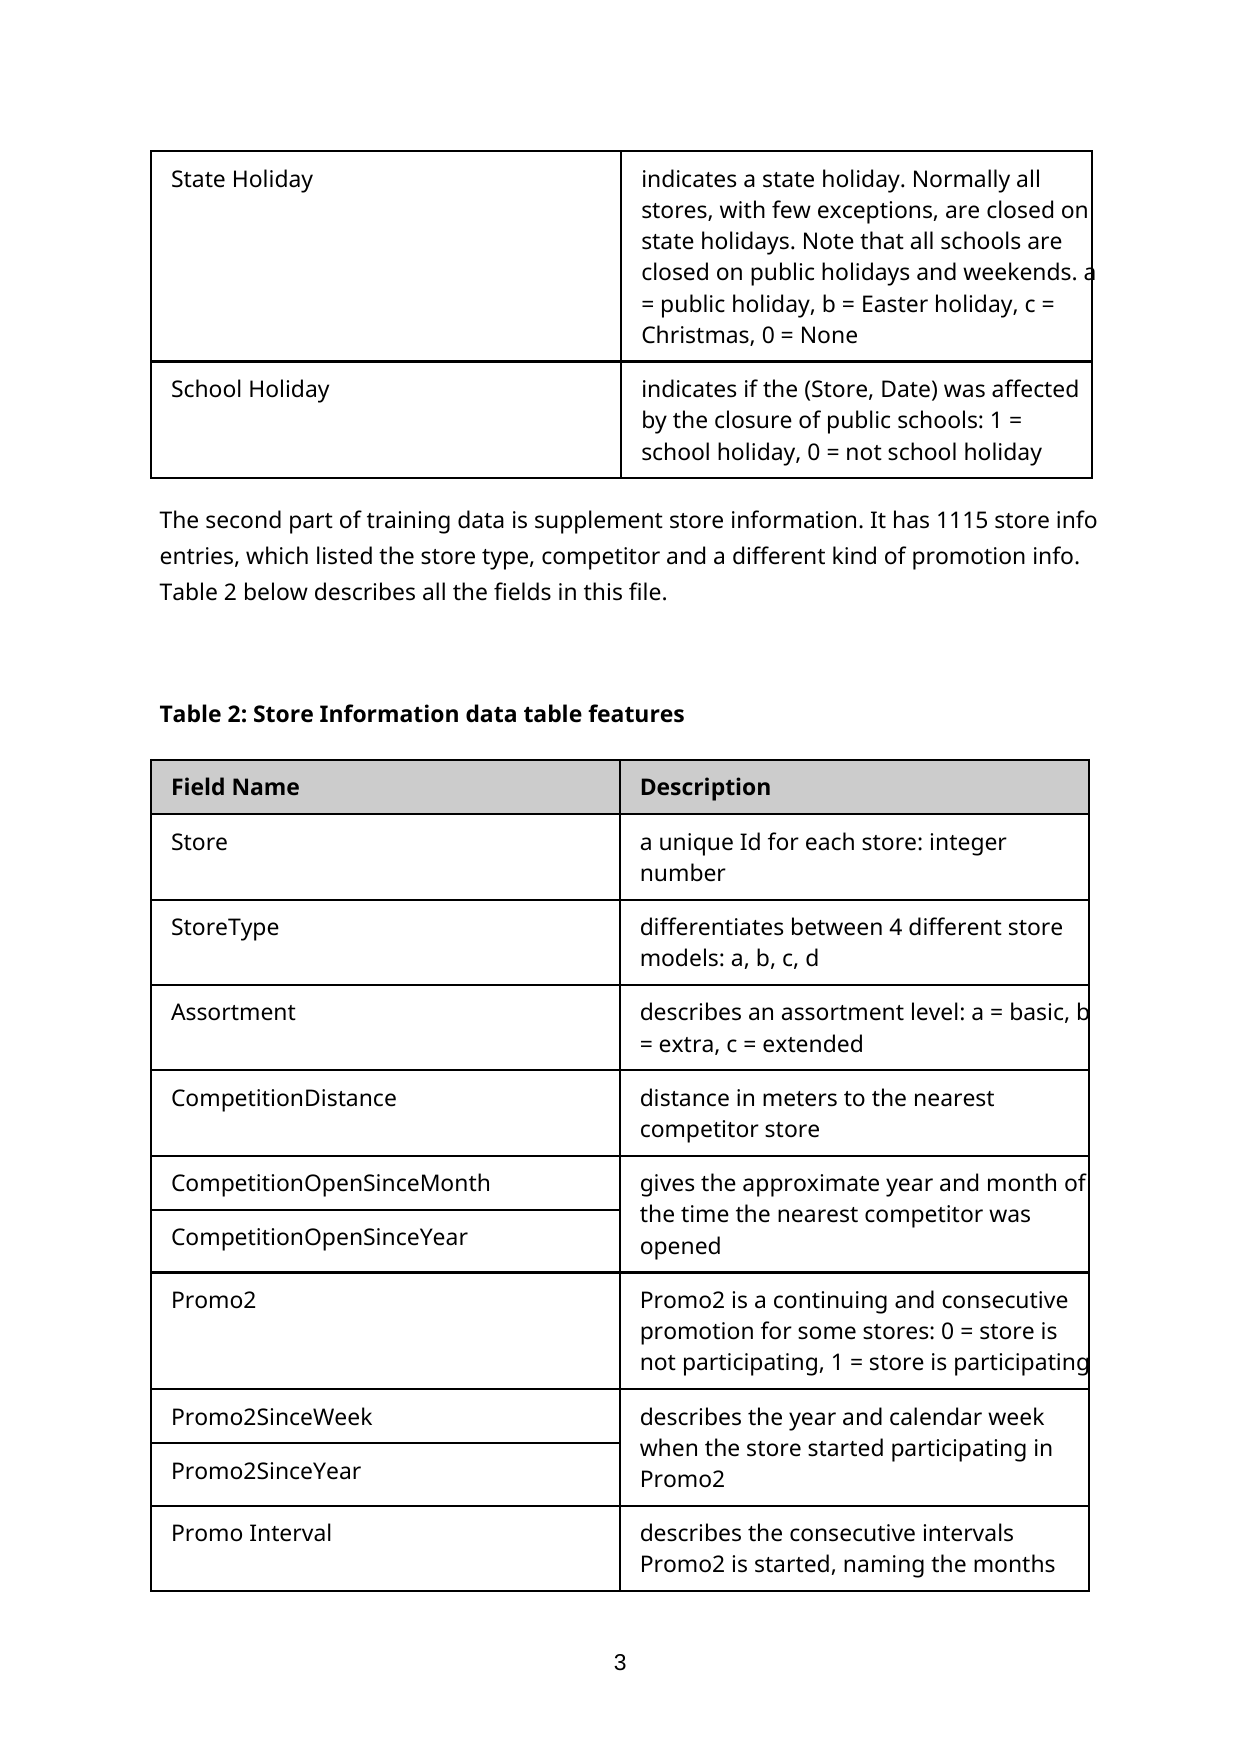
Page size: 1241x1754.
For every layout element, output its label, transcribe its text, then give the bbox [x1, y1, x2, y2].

table_cell indicates if the (Store, Date) was affected by the closure of public schools: 1 = school holiday, 0 = not school holiday [622, 363, 1091, 477]
text Table 2: Store Information data table features [159, 698, 1106, 729]
table_header Description [621, 761, 1088, 813]
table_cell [621, 1507, 1088, 1590]
table_cell Promo Interval [152, 1507, 619, 1590]
table_cell Assortment [152, 986, 619, 1069]
table_cell Store [152, 815, 619, 898]
table_cell differentiates between 4 different store models: a, b, c, d [621, 901, 1088, 984]
table_cell Promo2SinceWeek [152, 1390, 619, 1442]
table_cell School Holiday [152, 363, 620, 477]
table_cell Promo2 [152, 1274, 619, 1388]
table_cell Promo2SinceYear [152, 1444, 619, 1505]
table_cell Promo2 is a continuing and consecutive promotion for some stores: 0 = store is not participating, 1 = store is participating [621, 1274, 1088, 1388]
table_cell StoreType [152, 901, 619, 984]
table_cell gives the approximate year and month of the time the nearest competitor was opened [621, 1157, 1088, 1271]
table_header Field Name [152, 761, 619, 813]
table_cell indicates a state holiday. Normally all stores, with few exceptions, are closed on state holidays. Note that all schools are closed on public holidays and weekends. a = public holiday, b = Easter holiday, c = Christmas, 0 = None [622, 152, 1091, 360]
table_cell a unique Id for each store: integer number [621, 815, 1088, 898]
table_cell distance in meters to the nearest competitor store [621, 1071, 1088, 1155]
text The second part of training data is supplement store information. It has 1115 store info entries, which listed the store type, competitor and a different kind of promotion info. Table 2 below describes all the fields in this file. [159, 504, 1106, 607]
table_cell CompetitionOpenSinceYear [152, 1211, 619, 1271]
table_cell describes the year and calendar week when the store started participating in Promo2 [621, 1390, 1088, 1505]
table_cell describes an assortment level: a = basic, b = extra, c = extended [621, 986, 1088, 1069]
table_cell State Holiday [152, 152, 620, 360]
table_cell CompetitionOpenSinceMonth [152, 1157, 619, 1209]
table_cell CompetitionDistance [152, 1071, 619, 1155]
